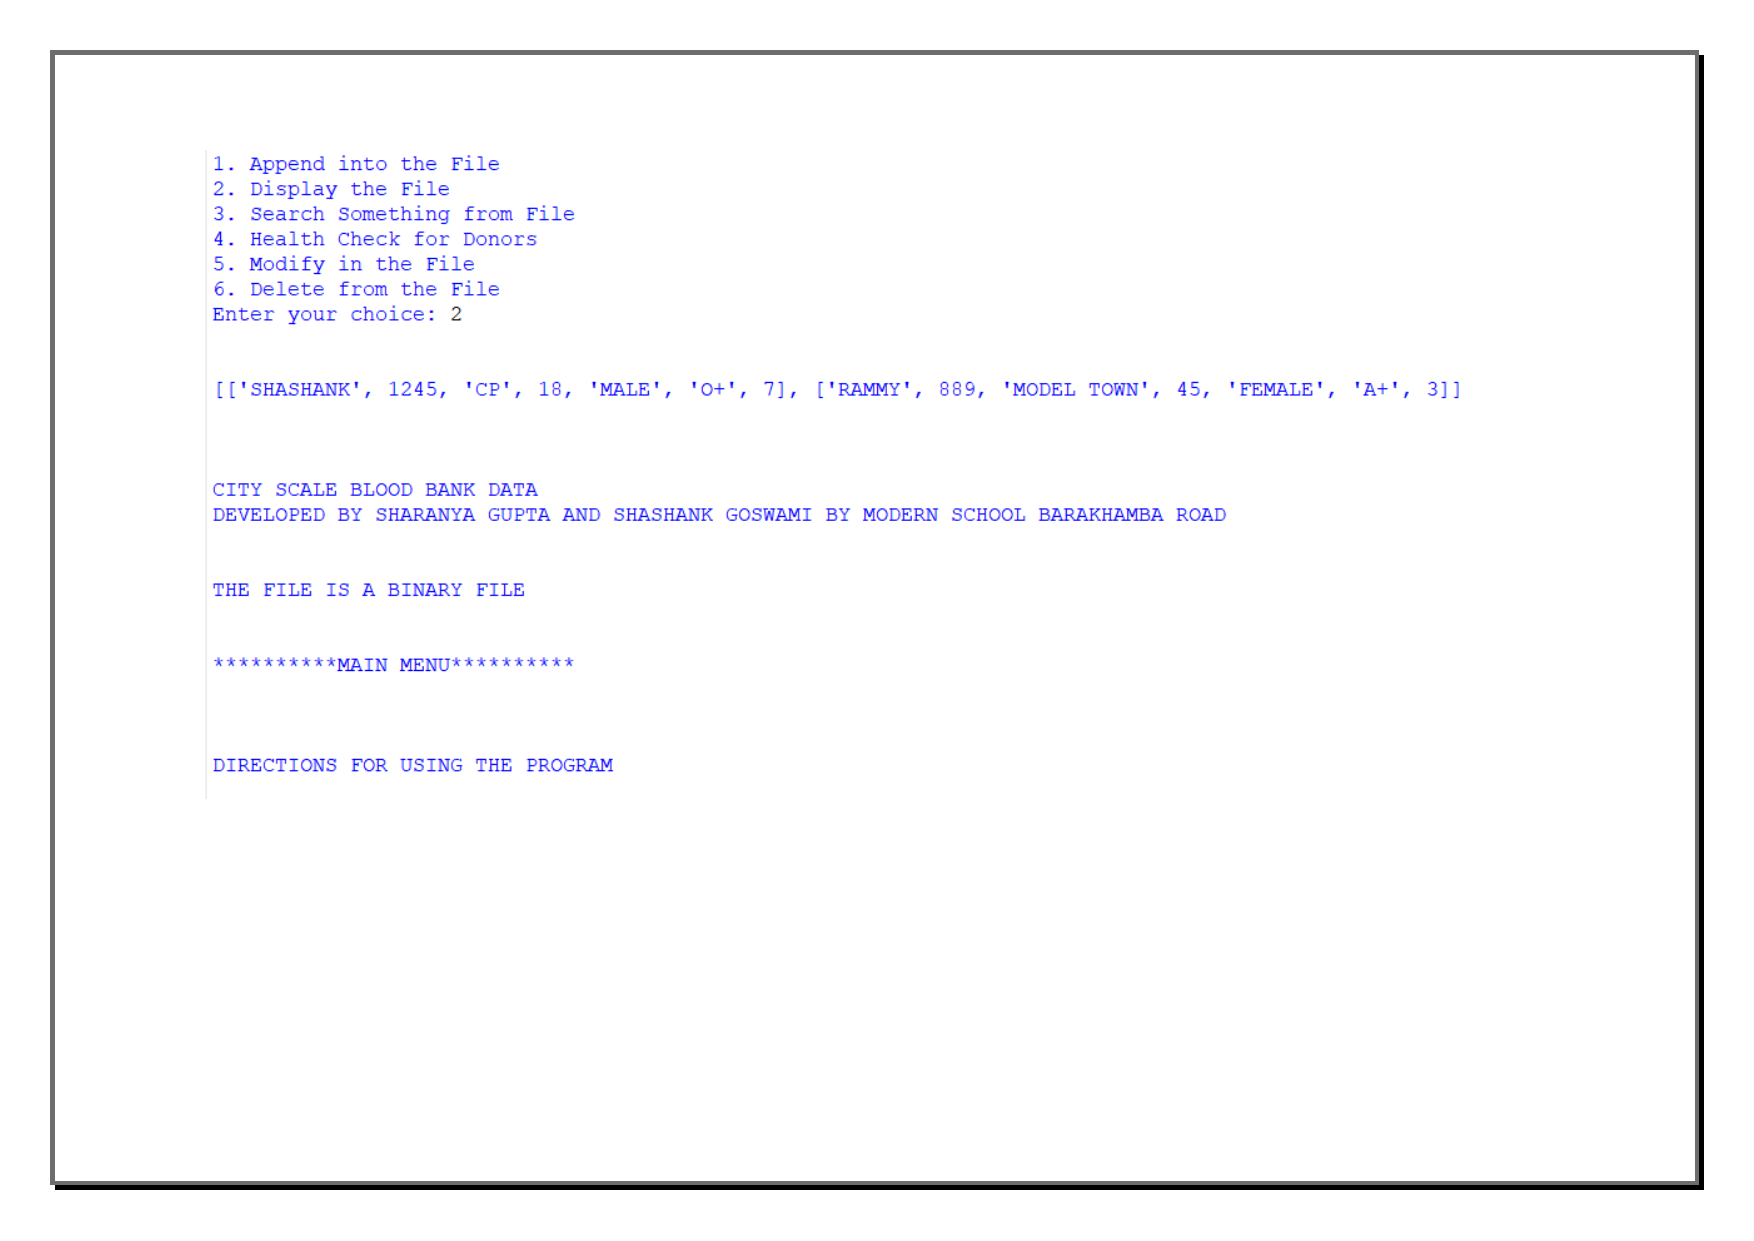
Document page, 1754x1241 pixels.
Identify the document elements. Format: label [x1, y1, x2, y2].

picture [205, 150, 1544, 799]
